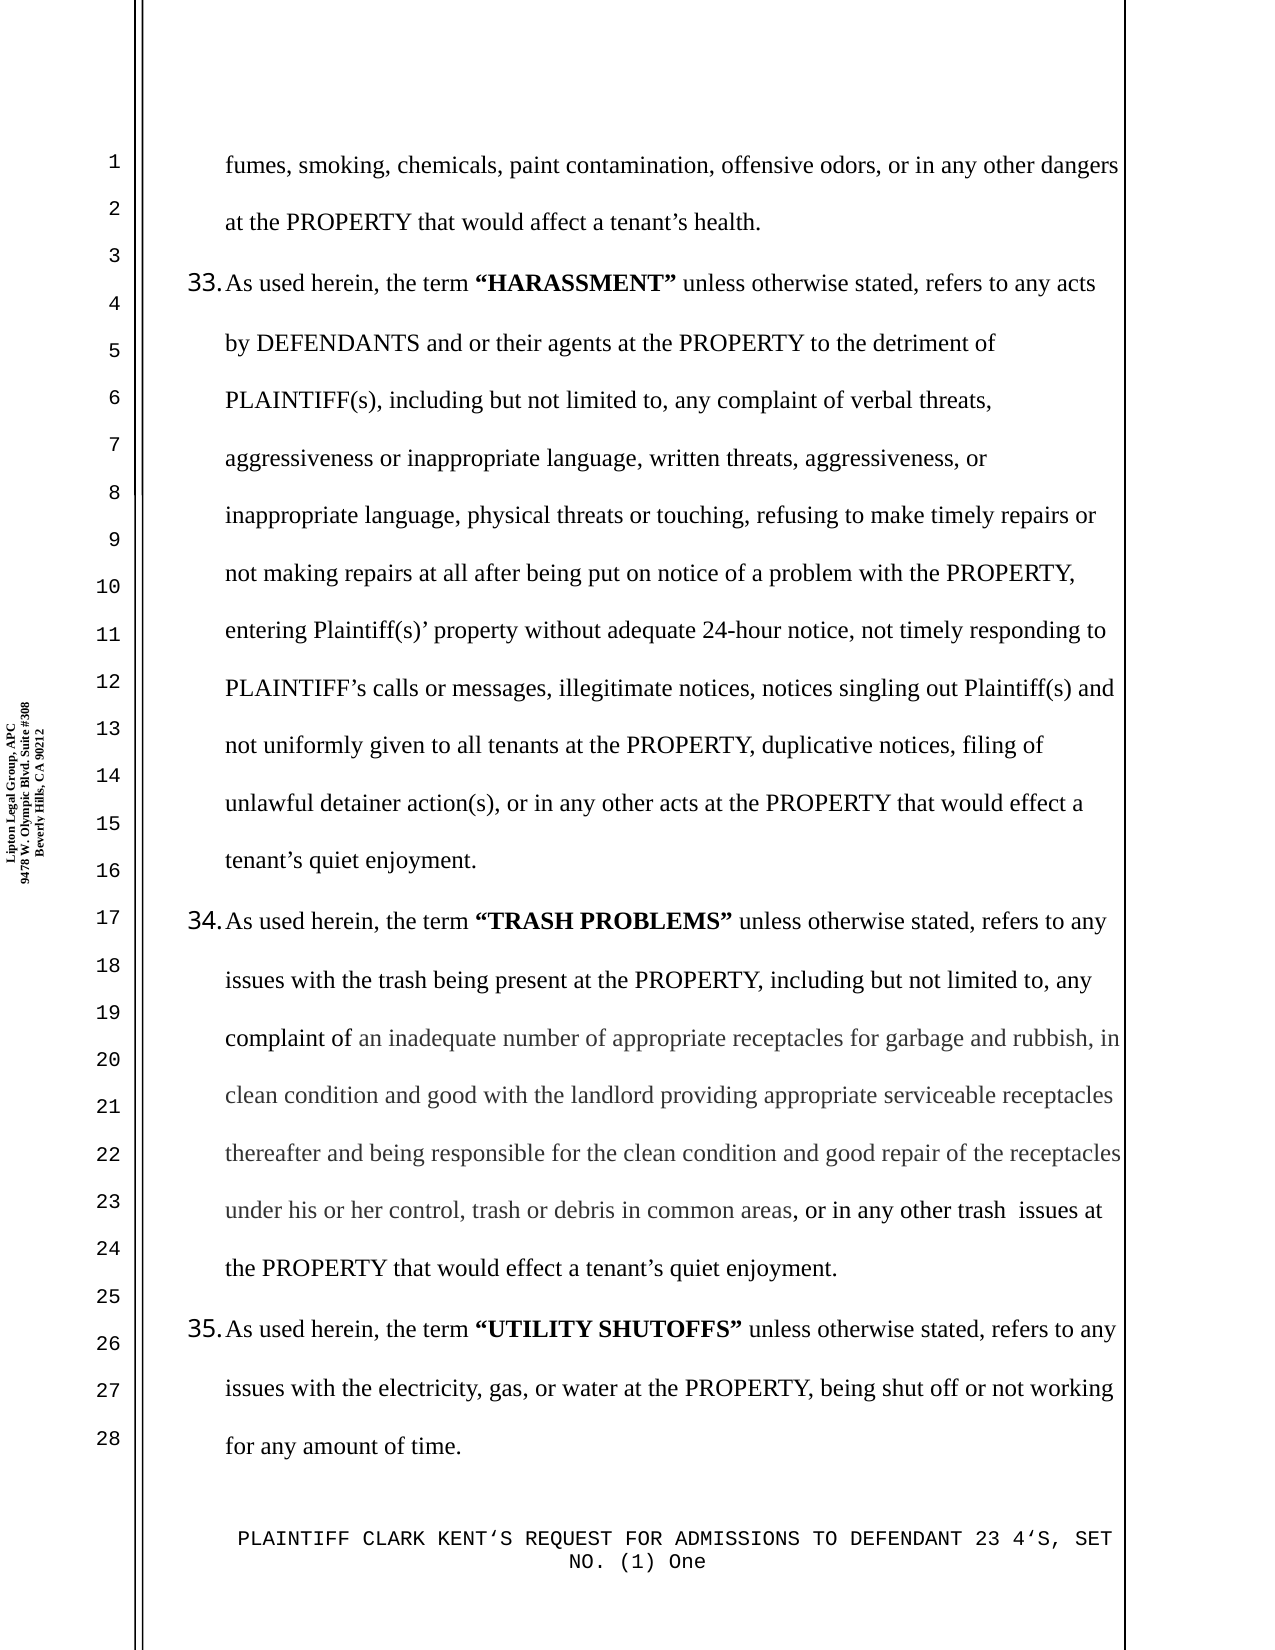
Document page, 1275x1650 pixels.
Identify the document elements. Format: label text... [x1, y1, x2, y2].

list As used herein, the term “HARASSMENT” unless otherwise stated, refers to any acts by DEFENDANTS and or their agents at the PROPERTY to the detriment of PLAINTIFF(s), including but not limited to, any complaint of verbal threats, aggressiveness or inappropriate language, written threats, aggressiveness, or inappropriate language, physical threats or touching, refusing to make timely repairs or not making repairs at all after being put on notice of a problem with the PROPERTY, entering Plaintiff(s)’ property without adequate 24-hour notice, not timely responding to PLAINTIFF’s calls or messages, illegitimate notices, notices singling out Plaintiff(s) and not uniformly given to all tenants at the PROPERTY, duplicative notices, filing of unlawful detainer action(s), or in any other acts at the PROPERTY that would effect a tenant’s quiet enjoyment. [187, 265, 1125, 874]
list As used herein, the term “TRASH PROBLEMS” unless otherwise stated, refers to any issues with the trash being present at the PROPERTY, including but not limited to, any complaint of an inadequate number of appropriate receptacles for garbage and rubbish, in clean condition and good with the landlord providing appropriate serviceable receptacles thereafter and being responsible for the clean condition and good repair of the receptacles under his or her control, trash or debris in common areas, or in any other trash issues at the PROPERTY that would effect a tenant’s quiet enjoyment. [187, 903, 1125, 1282]
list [187, 150, 1125, 236]
list As used herein, the term “UTILITY SHUTOFFS” unless otherwise stated, refers to any issues with the electricity, gas, or water at the PROPERTY, being shut off or not working for any amount of time. [187, 1311, 1125, 1460]
